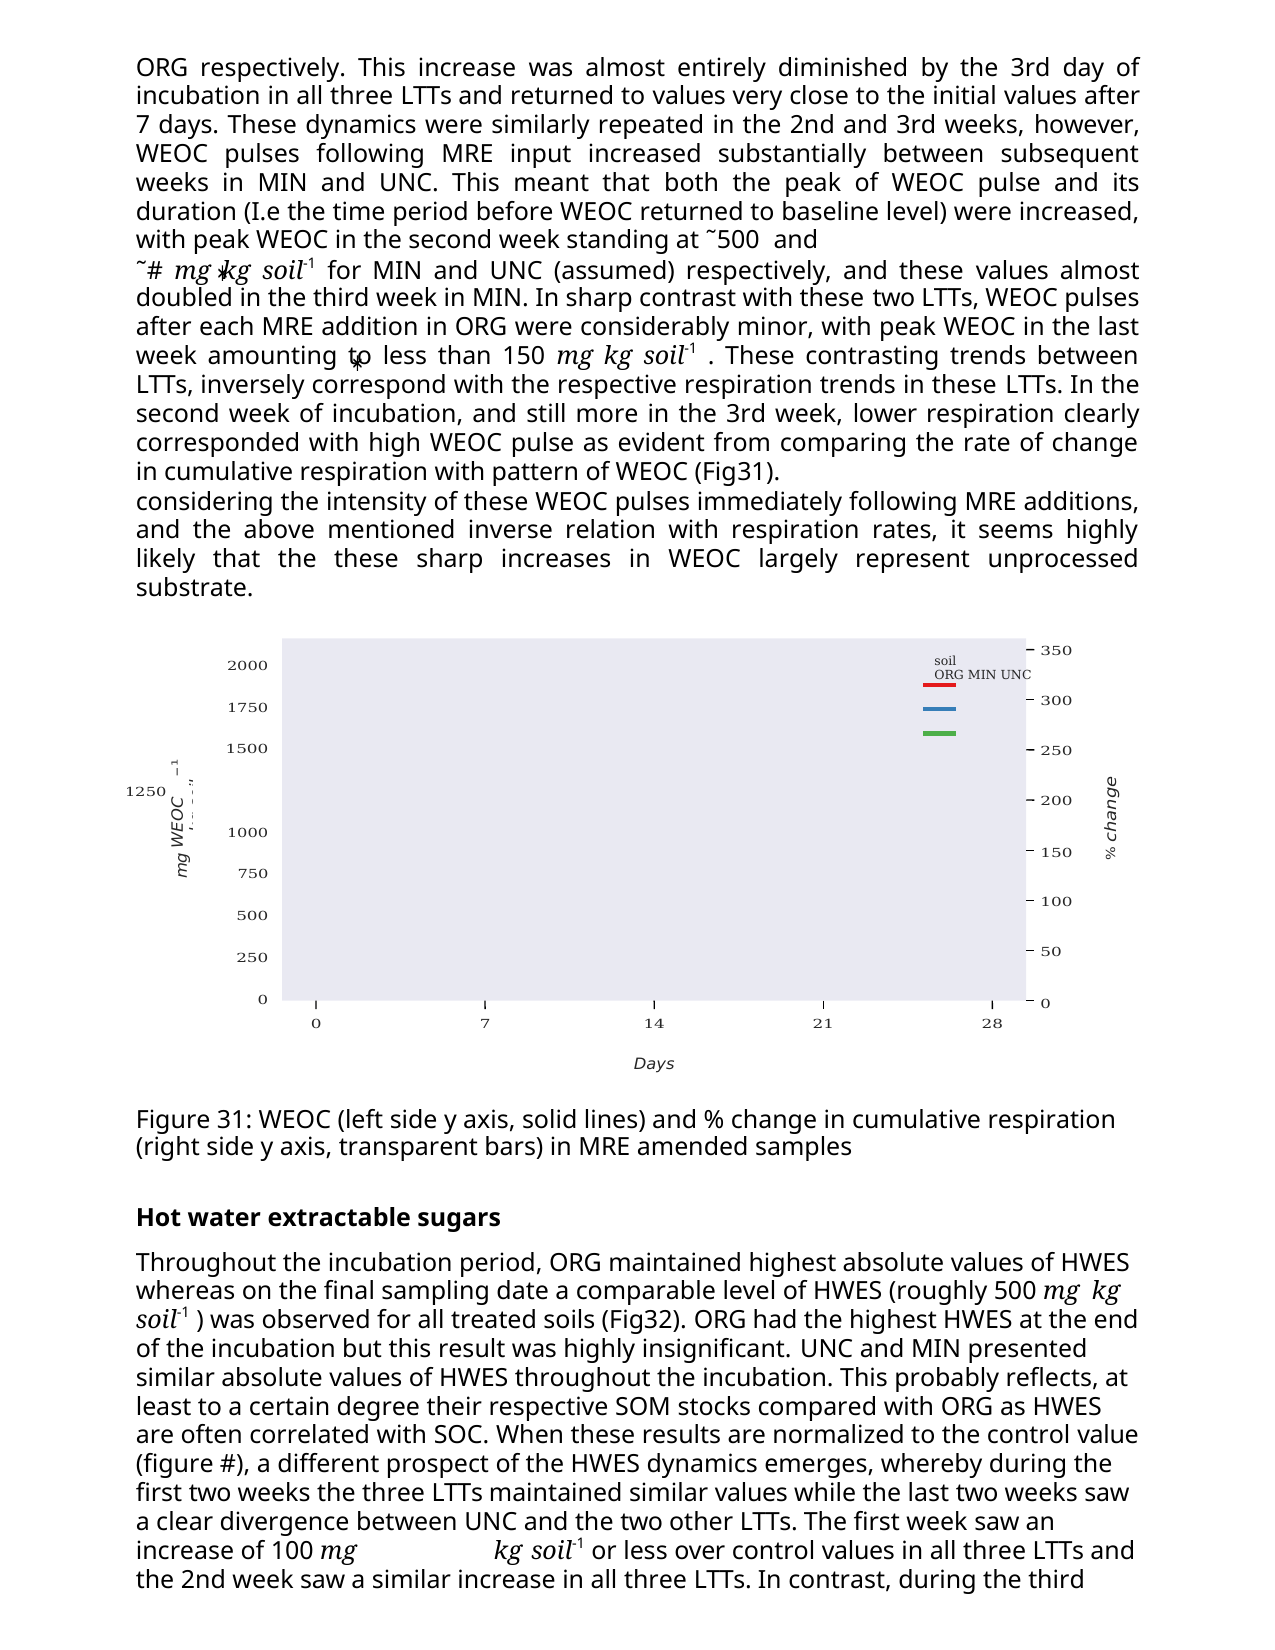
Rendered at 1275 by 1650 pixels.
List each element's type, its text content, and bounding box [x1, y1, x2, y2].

text 2000 [125, 659, 268, 674]
text considering the intensity of these WEOC pulses immediately following MRE additions, and the above mentioned inverse relation with respiration rates, it seems highly likely that the these sharp increases in WEOC largely represent unprocessed substrate. [136, 488, 1140, 603]
text 250 50 [236, 945, 1227, 966]
text 1750 [125, 701, 268, 715]
text 1500 250 [225, 742, 1227, 759]
text ˜# mg kg soil-1 for MIN and UNC (assumed) respectively, and these values almost doubled in the third week in MIN. In sharp contrast with these two LTTs, WEOC pulses after each MRE addition in ORG were considerably minor, with peak WEOC in the last week amounting to less than 150 mg kg soil-1 . These contrasting trends between LTTs, inversely correspond with the respective respiration trends in these LTTs. In the second week of incubation, and still more in the 3rd week, lower respiration clearly corresponded with high WEOC pulse as evident from comparing the rate of change in cumulative respiration with pattern of WEOC (Fig31). [136, 256, 1140, 488]
text 21 28 [812, 1017, 1227, 1032]
text 0 7 14 [311, 1017, 669, 1031]
text 0 [257, 993, 669, 1008]
text 300 [1038, 694, 1074, 709]
text 1000 [125, 826, 268, 840]
subtitle Hot water extractable sugars [136, 1199, 1227, 1234]
text 350 [1038, 644, 1074, 658]
text Figure 31: WEOC (left side y axis, solid lines) and % change in cumulative respiration (right side y axis, transparent bars) in MRE amended samples [136, 1105, 1140, 1163]
text Days [136, 1055, 1173, 1073]
text ORG respectively. This increase was almost entirely diminished by the 3rd day of incubation in all three LTTs and returned to values very close to the initial values after 7 days. These dynamics were similarly repeated in the 2nd and 3rd weeks, however, WEOC pulses following MRE input increased substantially between subsequent weeks in MIN and UNC. This meant that both the peak of WEOC pulse and its duration (I.e the time period before WEOC returned to baseline level) were increased, with peak WEOC in the second week standing at ˜500 and [136, 53, 1140, 256]
text 150 [1038, 845, 1074, 860]
text 200 [1038, 794, 1074, 809]
text 500 [236, 909, 1227, 923]
text 750 [125, 867, 268, 882]
text 0 [1040, 997, 1227, 1011]
text 100 [1040, 895, 1227, 909]
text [136, 1249, 1140, 1596]
